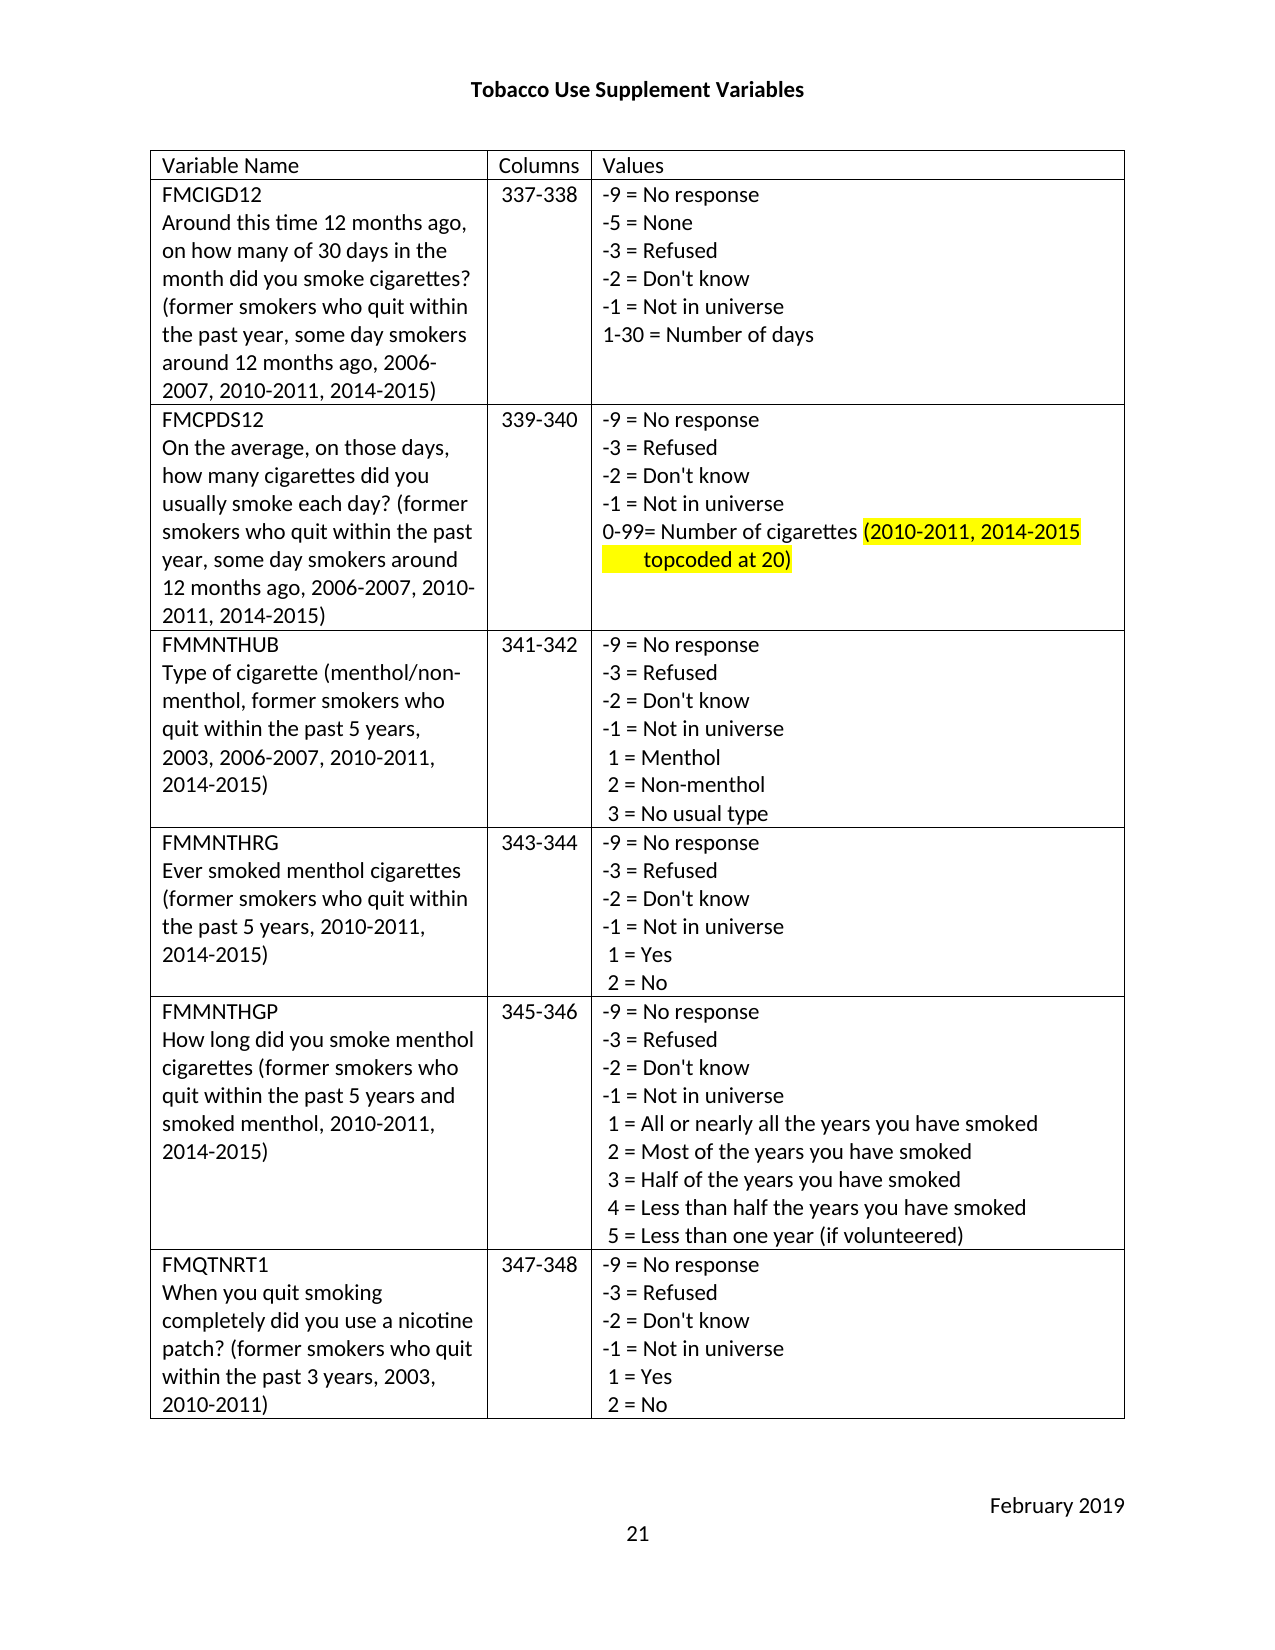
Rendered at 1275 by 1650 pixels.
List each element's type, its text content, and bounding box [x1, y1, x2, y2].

table_cell FMQTNRT1 When you quit smoking completely did you use a nicotine patch? (former smokers who quit within the past 3 years, 2003, 2010-2011) [151, 1250, 487, 1418]
table_header Columns [488, 151, 591, 179]
table_cell FMCIGD12 Around this time 12 months ago, on how many of 30 days in the month did you smoke cigarettes? (former smokers who quit within the past year, some day smokers around 12 months ago, 2006-2007, 2010-2011, 2014-2015) [151, 180, 487, 404]
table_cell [592, 1250, 1124, 1418]
table_cell 345-346 [488, 997, 591, 1249]
table_header Values [592, 151, 1124, 179]
table_cell 341-342 [488, 631, 591, 827]
table_cell FMMNTHUB Type of cigarette (menthol/non-menthol, former smokers who quit within the past 5 years, 2003, 2006-2007, 2010-2011, 2014-2015) [151, 631, 487, 827]
table_cell -9 = No response -5 = None -3 = Refused -2 = Don't know -1 = Not in universe 1-30 = Number of days [592, 180, 1124, 404]
table_cell 343-344 [488, 828, 591, 996]
table_cell 337-338 [488, 180, 591, 404]
table_cell -9 = No response -3 = Refused -2 = Don't know -1 = Not in universe 0-99= Number of cigarettes (2010-2011, 2014-2015 topcoded at 20) [592, 405, 1124, 629]
table_cell -9 = No response -3 = Refused -2 = Don't know -1 = Not in universe 1 = Menthol 2 = Non-menthol 3 = No usual type [592, 631, 1124, 827]
table_cell 339-340 [488, 405, 591, 629]
table_cell FMMNTHGP How long did you smoke menthol cigarettes (former smokers who quit within the past 5 years and smoked menthol, 2010-2011, 2014-2015) [151, 997, 487, 1249]
table_cell 347-348 [488, 1250, 591, 1418]
table_header Variable Name [151, 151, 487, 179]
table_cell -9 = No response -3 = Refused -2 = Don't know -1 = Not in universe 1 = All or nearly all the years you have smoked 2 = Most of the years you have smoked 3 = Half of the years you have smoked 4 = Less than half the years you have smoked 5 = Less than one year (if volunteered) [592, 997, 1124, 1249]
table_cell FMCPDS12 On the average, on those days, how many cigarettes did you usually smoke each day? (former smokers who quit within the past year, some day smokers around 12 months ago, 2006-2007, 2010-2011, 2014-2015) [151, 405, 487, 629]
table_cell FMMNTHRG Ever smoked menthol cigarettes (former smokers who quit within the past 5 years, 2010-2011, 2014-2015) [151, 828, 487, 996]
table_cell -9 = No response -3 = Refused -2 = Don't know -1 = Not in universe 1 = Yes 2 = No [592, 828, 1124, 996]
